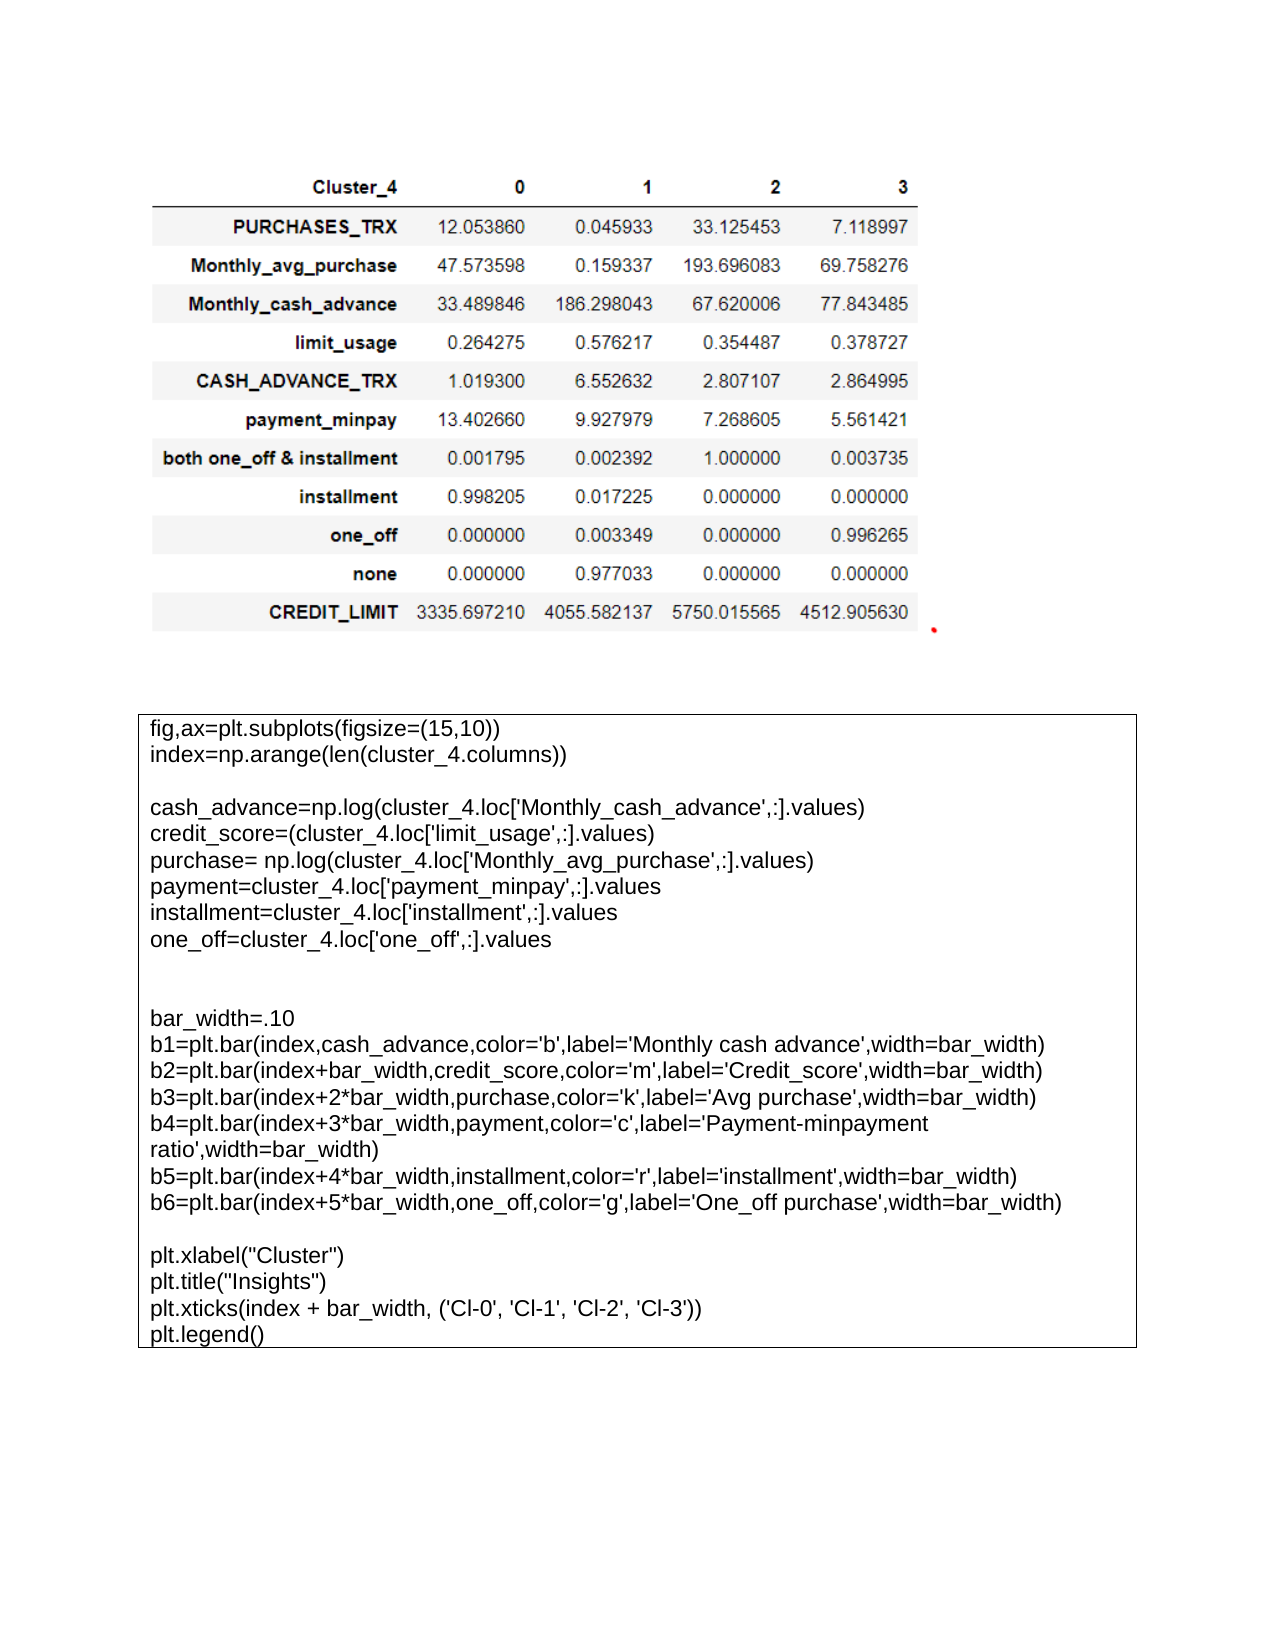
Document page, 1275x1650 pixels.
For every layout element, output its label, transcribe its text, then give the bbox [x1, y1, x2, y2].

table_header fig,ax=plt.subplots(figsize=(15,10)) index=np.arange(len(cluster_4.columns)) cash_advance=np.log(cluster_4.loc['Monthly_cash_advance',:].values) credit_score=(cluster_4.loc['limit_usage',:].values) purchase= np.log(cluster_4.loc['Monthly_avg_purchase',:].values) payment=cluster_4.loc['payment_minpay',:].values installment=cluster_4.loc['installment',:].values one_off=cluster_4.loc['one_off',:].values bar_width=.10 b1=plt.bar(index,cash_advance,color='b',label='Monthly cash advance',width=bar_width) b2=plt.bar(index+bar_width,credit_score,color='m',label='Credit_score',width=bar_width) b3=plt.bar(index+2*bar_width,purchase,color='k',label='Avg purchase',width=bar_width) b4=plt.bar(index+3*bar_width,payment,color='c',label='Payment-minpayment ratio',width=bar_width) b5=plt.bar(index+4*bar_width,installment,color='r',label='installment',width=bar_width) b6=plt.bar(index+5*bar_width,one_off,color='g',label='One_off purchase',width=bar_width) plt.xlabel("Cluster") plt.title("Insights") plt.xticks(index + bar_width, ('Cl-0', 'Cl-1', 'Cl-2', 'Cl-3')) plt.legend() [139, 715, 1136, 1347]
picture [150, 150, 944, 635]
